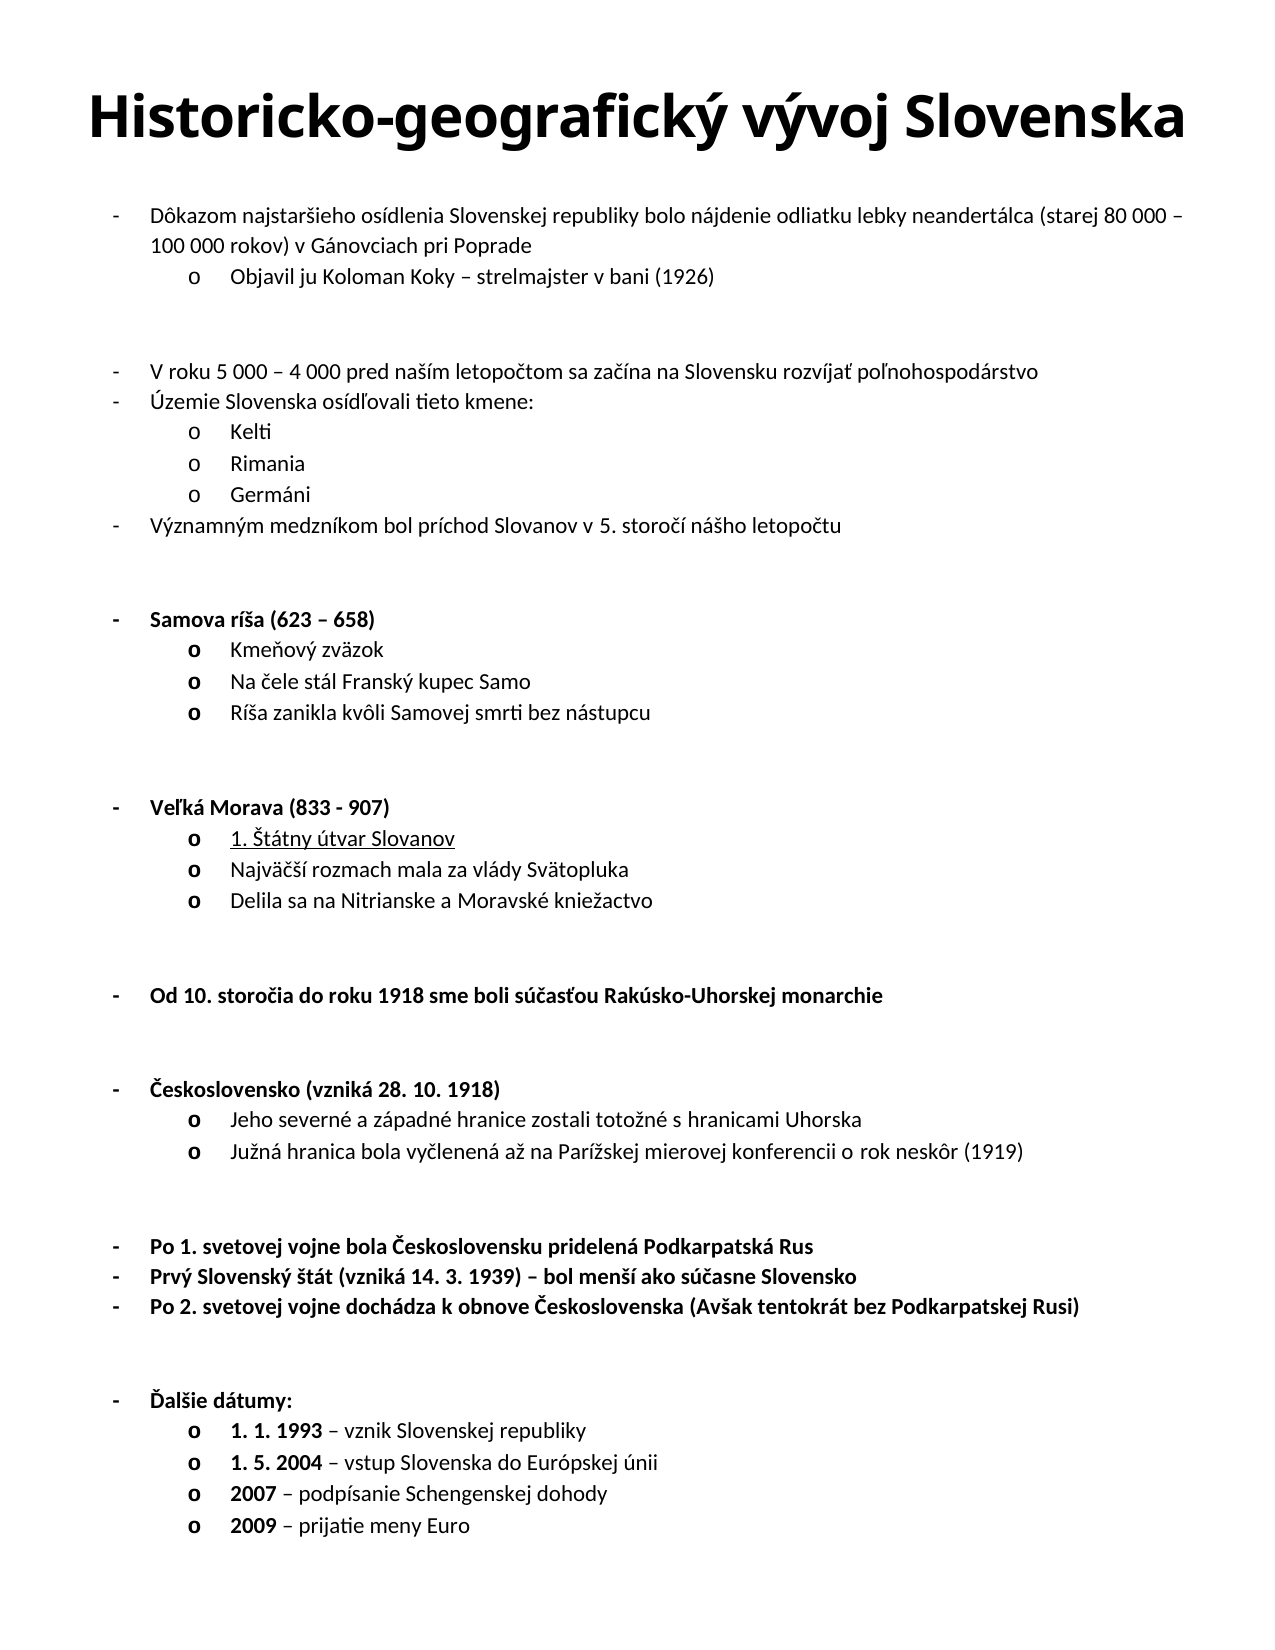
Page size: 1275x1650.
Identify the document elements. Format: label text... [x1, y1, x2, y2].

list Ríša zanikla kvôli Samovej smrti bez nástupcu [187, 698, 1200, 728]
list Samova ríša (623 – 658) [112, 605, 1200, 633]
list Dôkazom najstaršieho osídlenia Slovenskej republiky bolo nájdenie odliatku lebky neandertálca (starej 80 000 – 100 000 rokov) v Gánovciach pri Poprade [112, 201, 1200, 259]
list Územie Slovenska osídľovali tieto kmene: [112, 387, 1200, 415]
list Kmeňový zväzok [187, 636, 1200, 665]
list Jeho severné a západné hranice zostali totožné s hranicami Uhorska [187, 1106, 1200, 1135]
list Delila sa na Nitrianske a Moravské kniežactvo [187, 887, 1200, 916]
list Objavil ju Koloman Koky – strelmajster v bani (1926) [187, 262, 1200, 291]
list 2009 – prijatie meny Euro [187, 1511, 1200, 1540]
list 1. 5. 2004 – vstup Slovenska do Európskej únii [187, 1448, 1200, 1477]
list 1. 1. 1993 – vznik Slovenskej republiky [187, 1416, 1200, 1446]
list Československo (vzniká 28. 10. 1918) [112, 1075, 1200, 1103]
list 1. Štátny útvar Slovanov [187, 824, 1200, 853]
list Veľká Morava (833 - 907) [112, 793, 1200, 821]
list Rimania [187, 449, 1200, 478]
list 2007 – podpísanie Schengenskej dohody [187, 1479, 1200, 1508]
list Južná hranica bola vyčlenená až na Parížskej mierovej konferencii o rok neskôr (1919) [187, 1137, 1200, 1166]
list Po 2. svetovej vojne dochádza k obnove Československa (Avšak tentokrát bez Podkarpatskej Rusi) [112, 1292, 1200, 1320]
list Ďalšie dátumy: [112, 1386, 1200, 1414]
list Prvý Slovenský štát (vzniká 14. 3. 1939) – bol menší ako súčasne Slovensko [112, 1262, 1200, 1290]
list V roku 5 000 – 4 000 pred naším letopočtom sa začína na Slovensku rozvíjať poľnohospodárstvo [112, 357, 1200, 385]
list Germáni [187, 480, 1200, 509]
list Na čele stál Franský kupec Samo [187, 667, 1200, 696]
list Od 10. storočia do roku 1918 sme boli súčasťou Rakúsko-Uhorskej monarchie [112, 982, 1200, 1009]
list Významným medzníkom bol príchod Slovanov v 5. storočí nášho letopočtu [112, 512, 1200, 539]
title Historicko-geografický vývoj Slovenska [75, 75, 1200, 154]
list Najväčší rozmach mala za vlády Svätopluka [187, 855, 1200, 884]
list Kelti [187, 417, 1200, 446]
list Po 1. svetovej vojne bola Československu pridelená Podkarpatská Rus [112, 1232, 1200, 1260]
